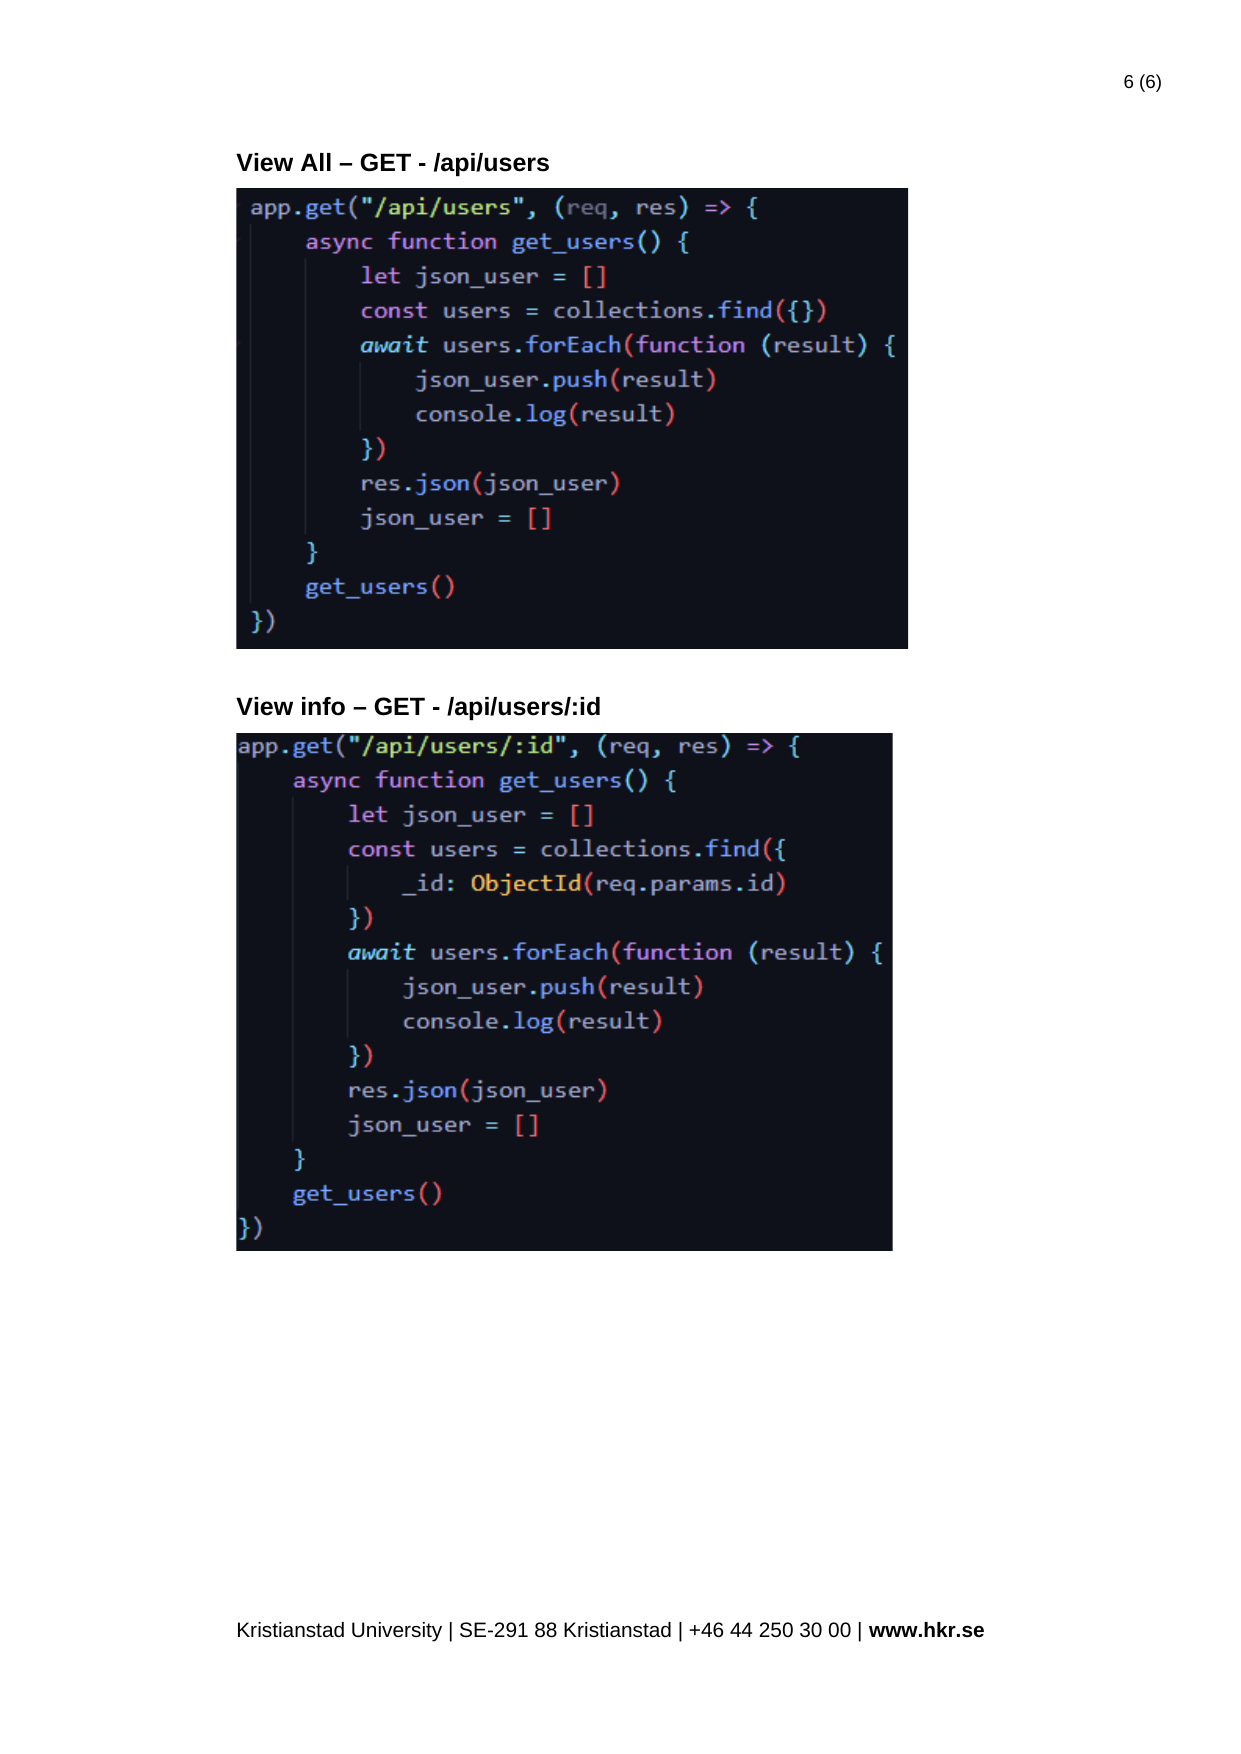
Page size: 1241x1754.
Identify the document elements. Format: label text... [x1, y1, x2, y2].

picture [236, 733, 893, 1251]
subtitle View info – GET - /api/users/:id [236, 692, 1063, 721]
subtitle View All – GET - /api/users [236, 148, 1063, 176]
picture [236, 188, 909, 649]
